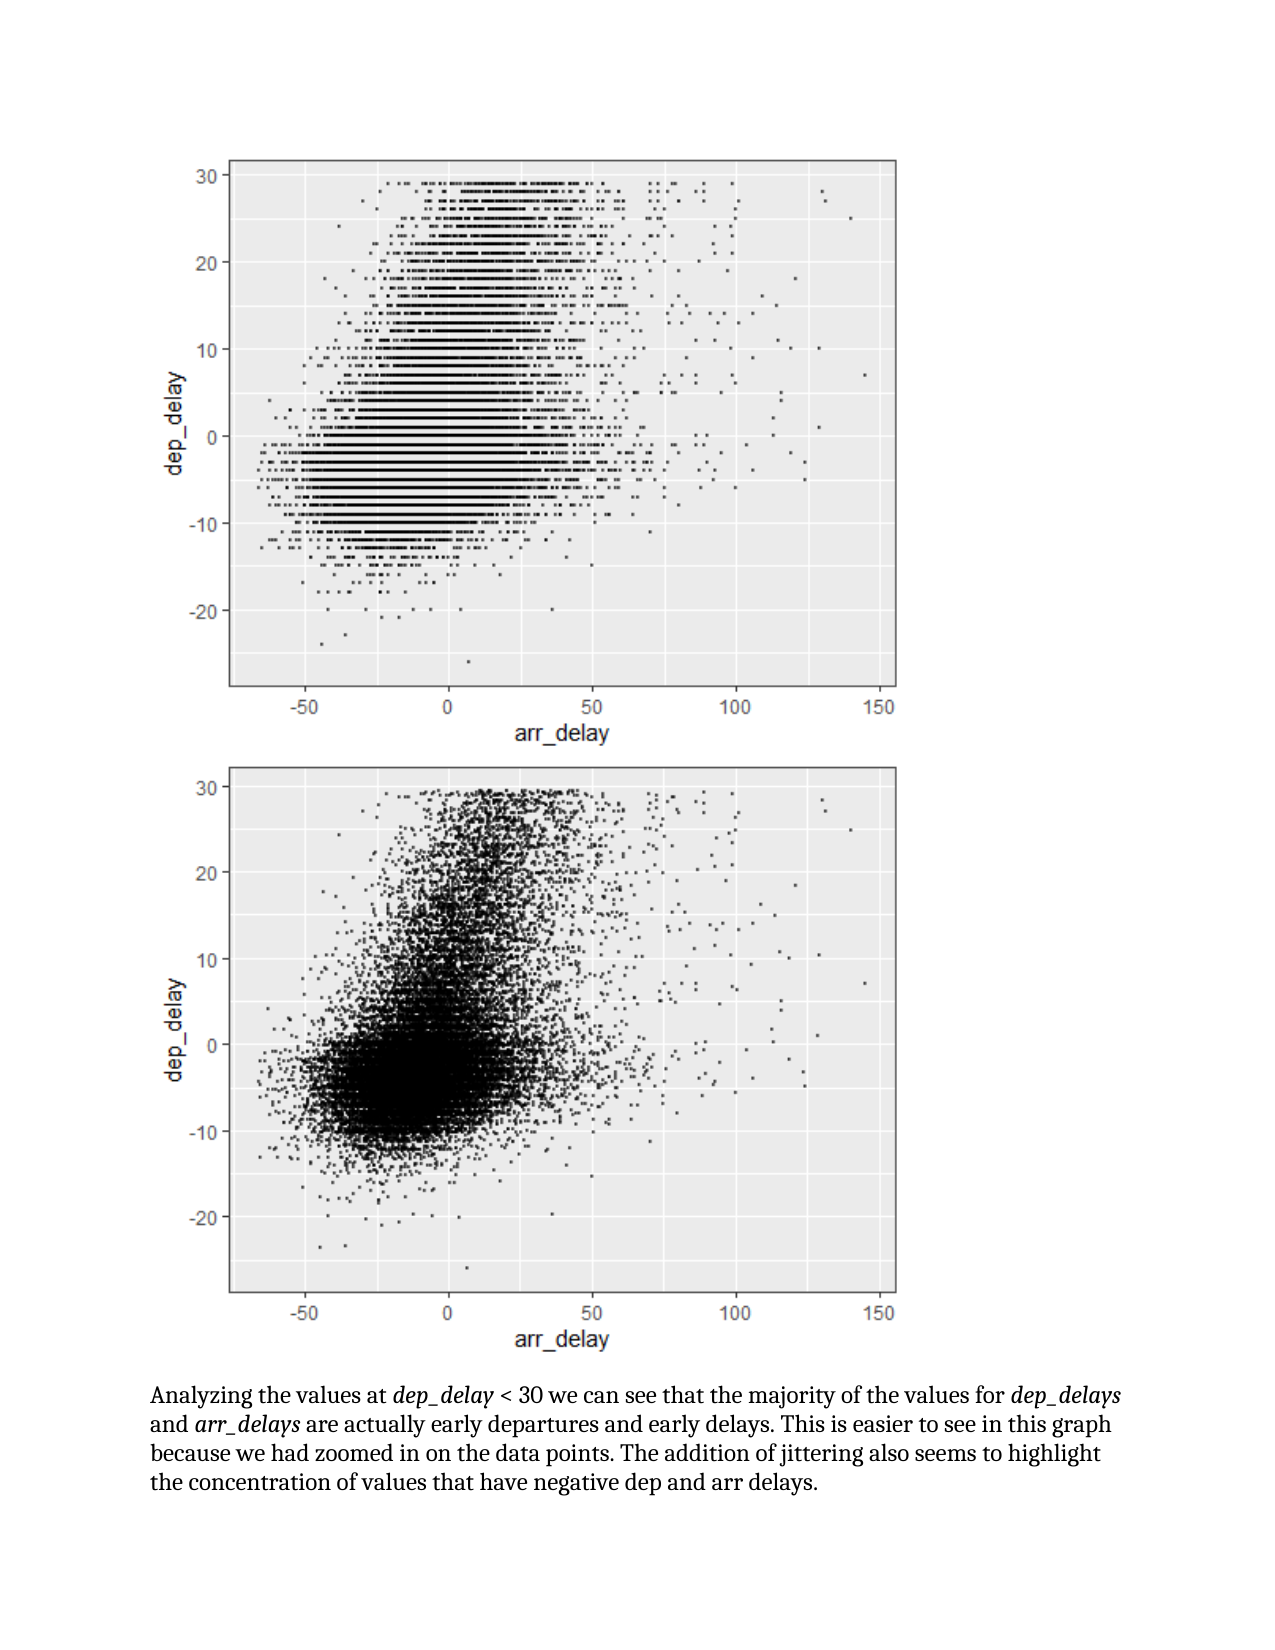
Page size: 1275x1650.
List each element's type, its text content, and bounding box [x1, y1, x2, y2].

picture [150, 150, 908, 1363]
text Analyzing the values at dep_delay < 30 we can see that the majority of the values for dep_delays and arr_delays are actually early departures and early delays. This is easier to see in this graph because we had zoomed in on the data points. The addition of jittering also seems to highlight the concentration of values that have negative dep and arr delays. [150, 1381, 1125, 1496]
